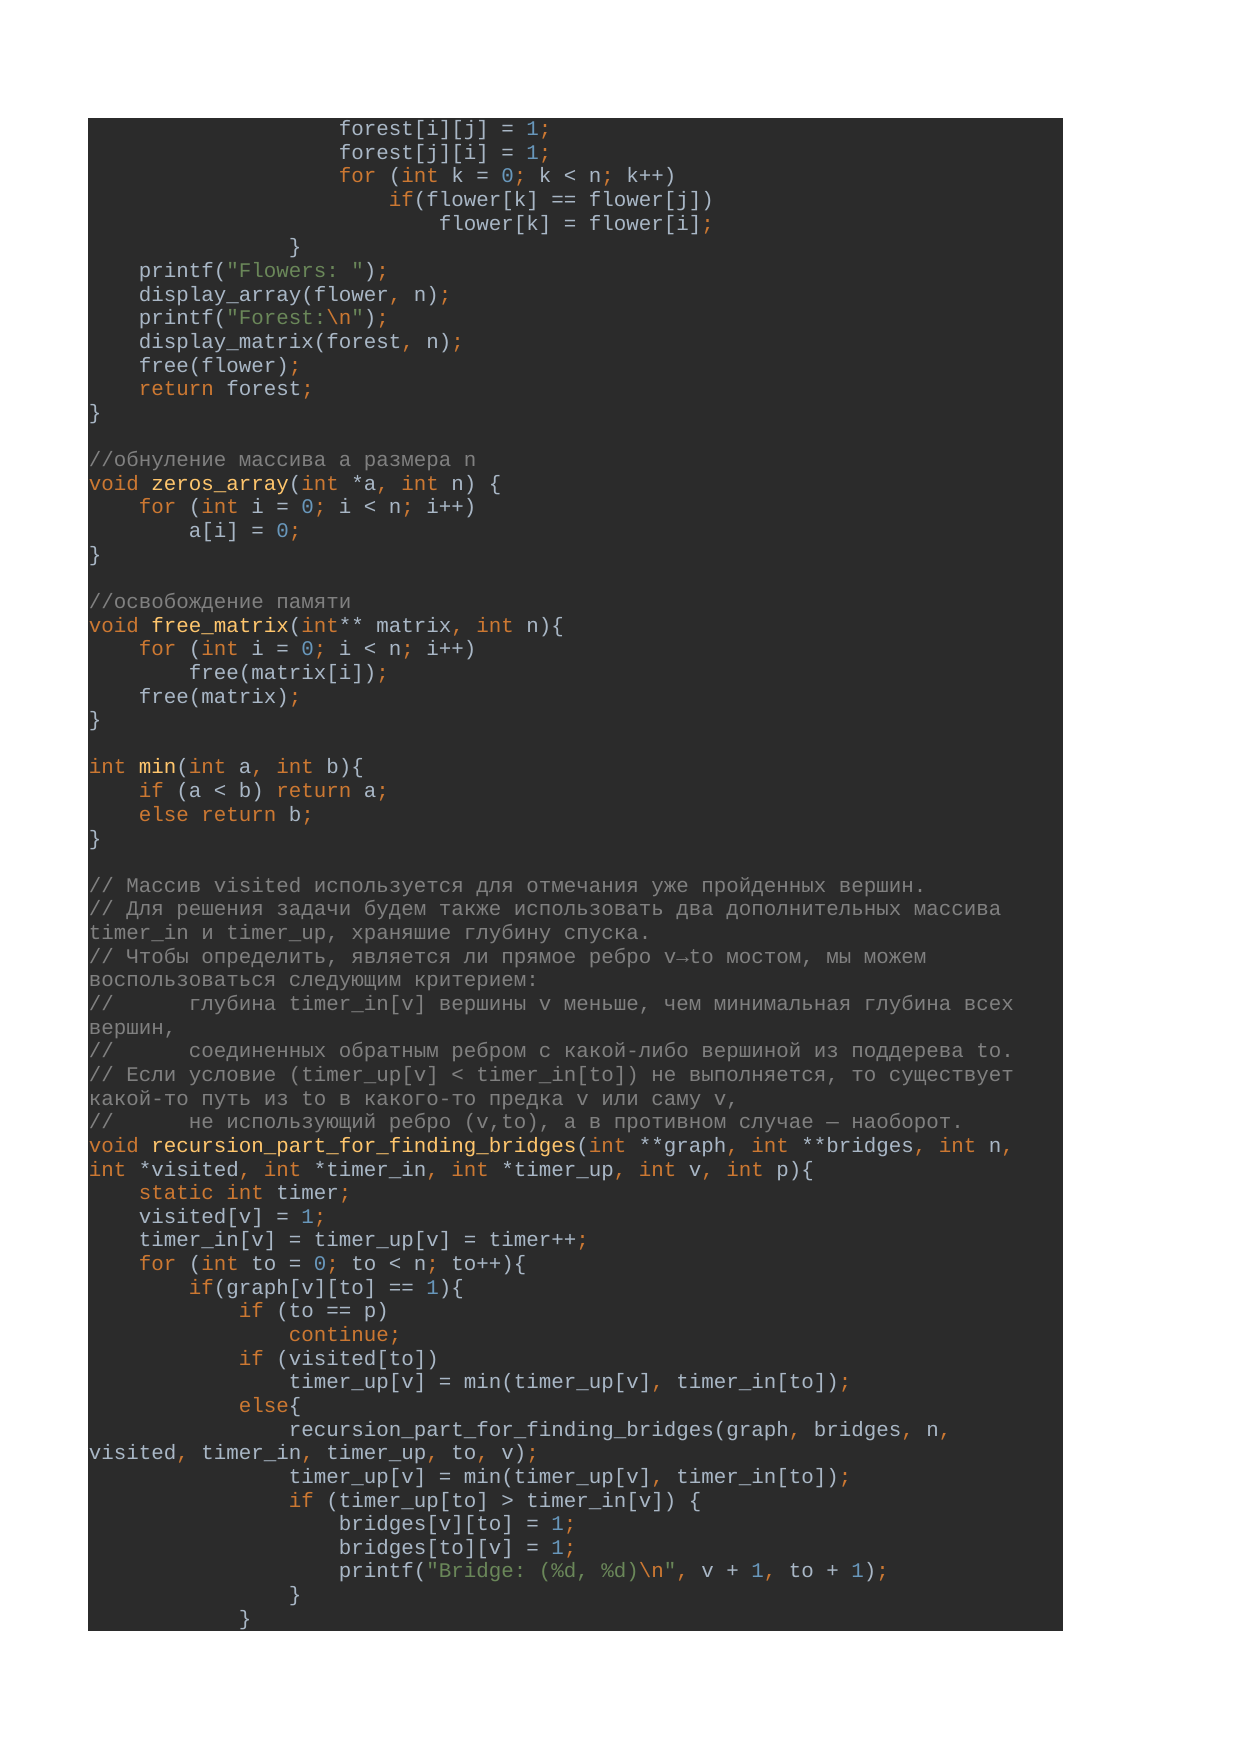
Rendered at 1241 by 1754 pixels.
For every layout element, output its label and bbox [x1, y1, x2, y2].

text [88, 118, 1063, 1631]
